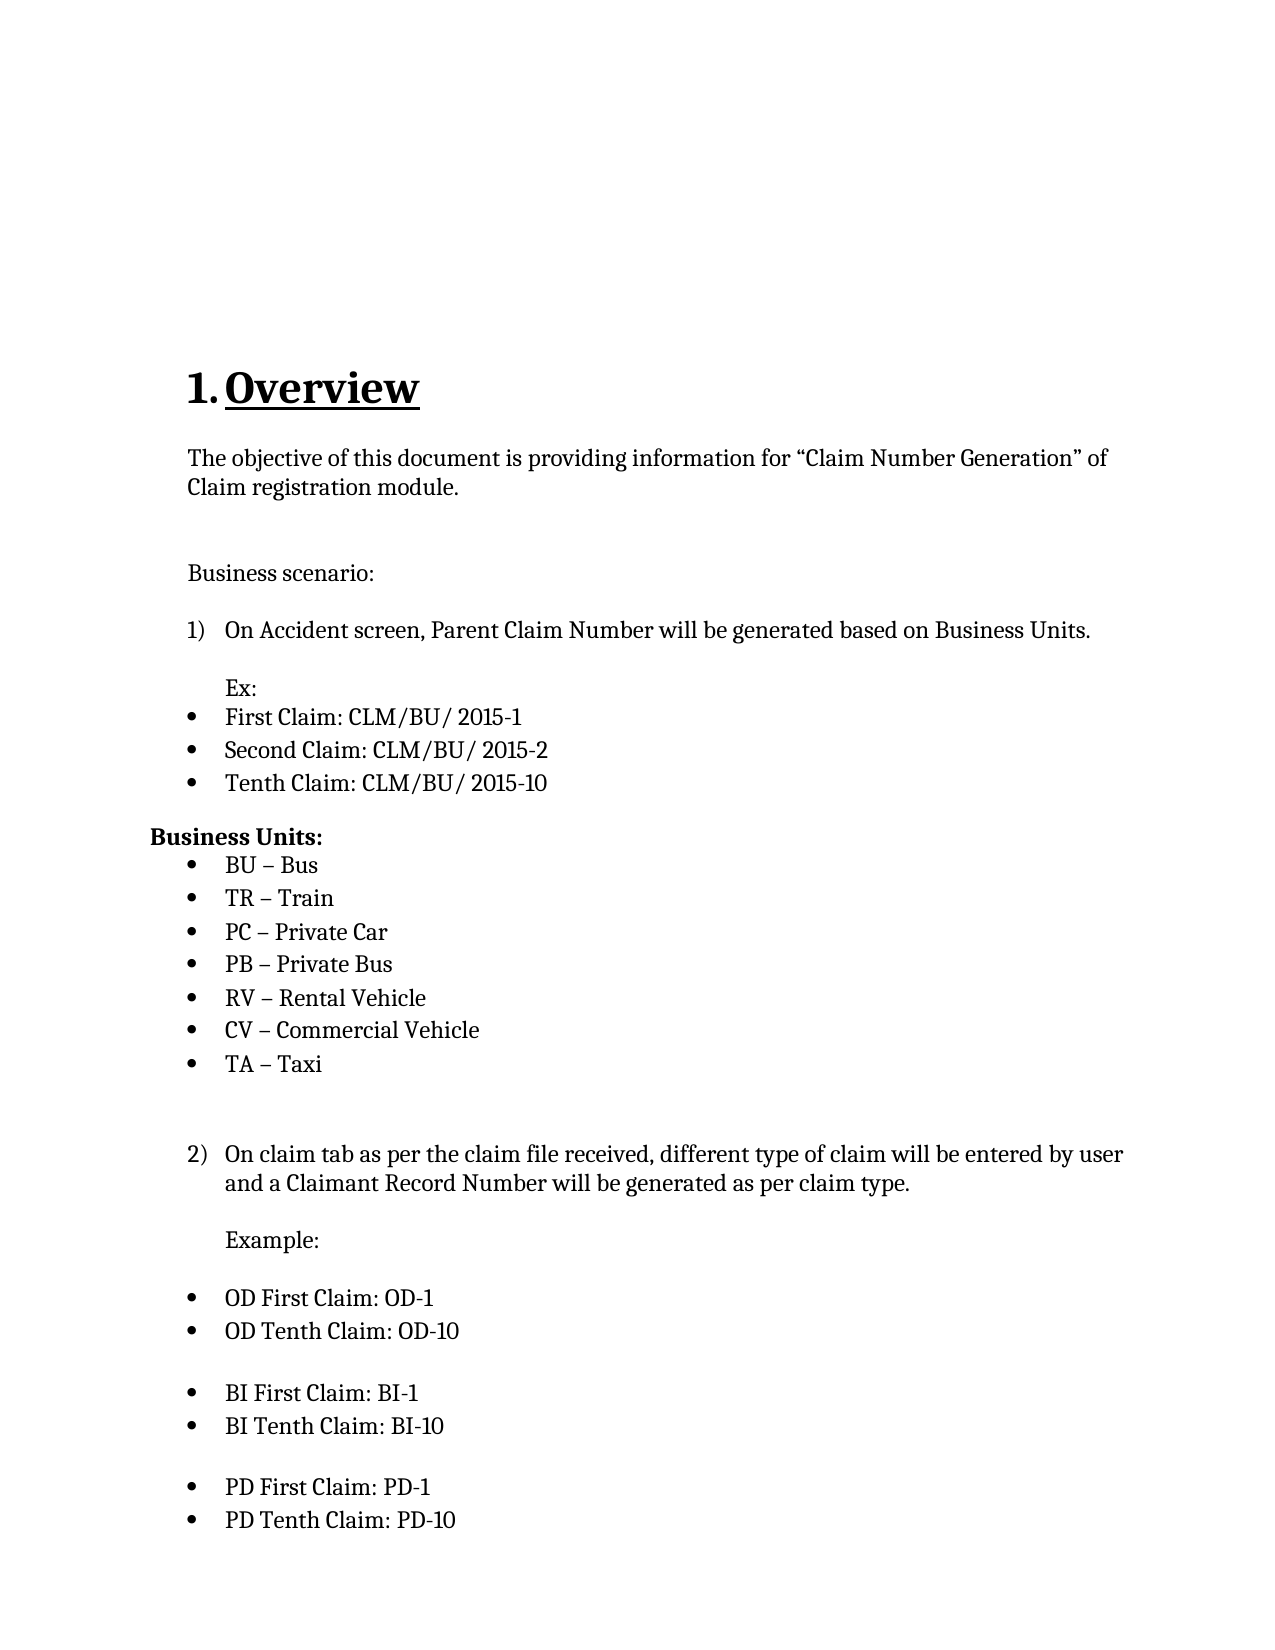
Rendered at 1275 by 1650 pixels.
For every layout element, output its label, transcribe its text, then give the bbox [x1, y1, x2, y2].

list OD Tenth Claim: OD-10 [187, 1317, 1050, 1346]
list Tenth Claim: CLM/BU/ 2015-10 [187, 769, 1050, 797]
list Ex: [225, 674, 1125, 703]
list PD First Claim: PD-1 [187, 1473, 1050, 1502]
list On claim tab as per the claim file received, different type of claim will be entered by user and a Claimant Record Number will be generated as per claim type. [187, 1140, 1125, 1197]
list First Claim: CLM/BU/ 2015-1 [187, 703, 1050, 731]
text The objective of this document is providing information for “Claim Number Generation” of Claim registration module. [187, 444, 1125, 501]
text Business scenario: [150, 559, 1125, 588]
list BI First Claim: BI-1 [187, 1378, 1050, 1407]
list OD First Claim: OD-1 [187, 1284, 1050, 1312]
list BI Tenth Claim: BI-10 [187, 1412, 1050, 1440]
list PD Tenth Claim: PD-10 [187, 1506, 1050, 1535]
list PB – Private Bus [187, 950, 1050, 979]
list Second Claim: CLM/BU/ 2015-2 [187, 736, 1050, 764]
list TR – Train [187, 884, 1050, 913]
list PC – Private Car [187, 917, 1050, 946]
text Business Units: [150, 823, 1050, 851]
list CV – Commercial Vehicle [187, 1016, 1050, 1045]
list On Accident screen, Parent Claim Number will be generated based on Business Units. [187, 616, 1125, 645]
list TA – Taxi [187, 1049, 1050, 1078]
list Example: [225, 1226, 1125, 1255]
list BU – Bus [187, 851, 1050, 880]
list RV – Rental Vehicle [187, 983, 1050, 1012]
subtitle Overview [187, 362, 1125, 415]
